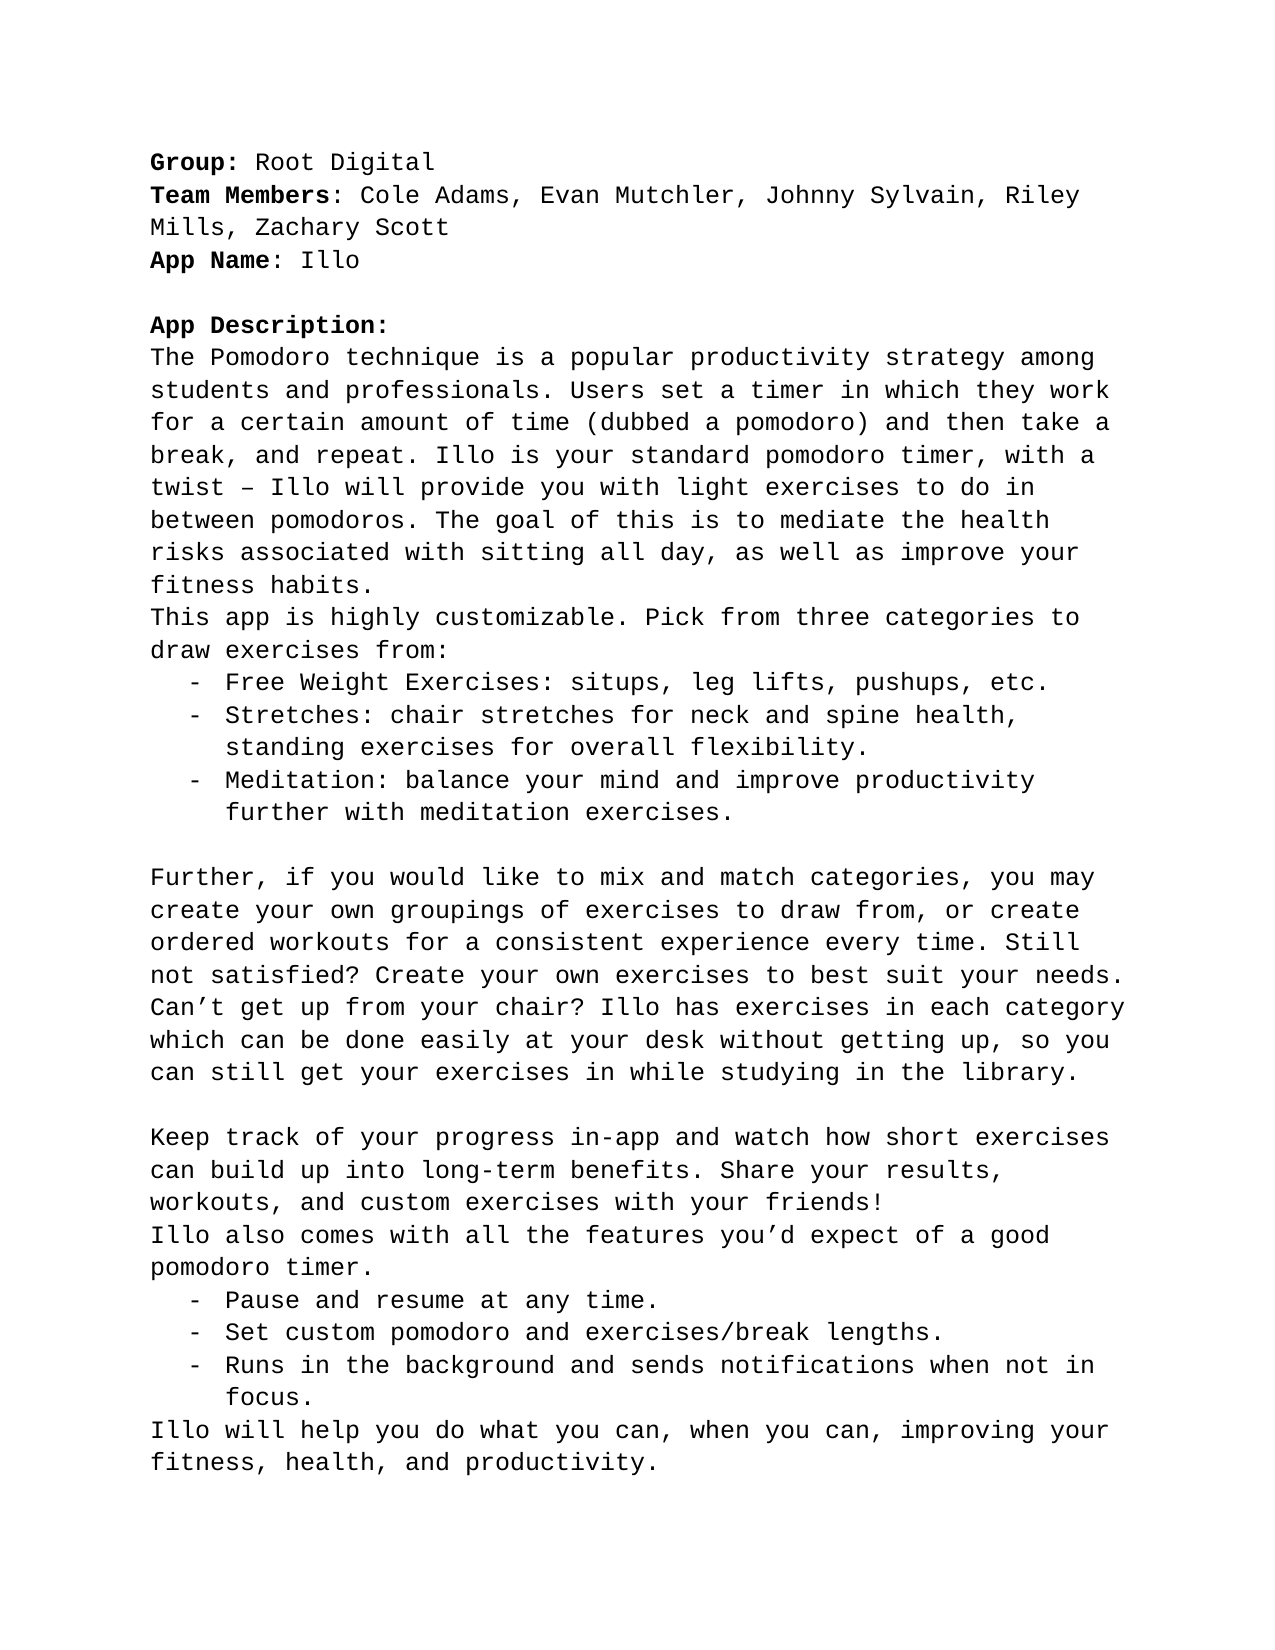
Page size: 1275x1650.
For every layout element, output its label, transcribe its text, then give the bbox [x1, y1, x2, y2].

text Further, if you would like to mix and match categories, you may create your own groupings of exercises to draw from, or create ordered workouts for a consistent experience every time. Still not satisfied? Create your own exercises to best suit your needs. [150, 865, 1125, 991]
text Illo will help you do what you can, when you can, improving your fitness, health, and productivity. [150, 1417, 1125, 1478]
text App Description: [150, 312, 1125, 341]
text App Name: Illo [150, 247, 1125, 276]
list Pause and resume at any time. [187, 1287, 1125, 1316]
list Free Weight Exercises: situps, leg lifts, pushups, etc. [187, 670, 1125, 698]
text Group: Root Digital [150, 150, 1125, 178]
list Stretches: chair stretches for neck and spine health, standing exercises for overall flexibility. [187, 702, 1125, 763]
text Keep track of your progress in-app and watch how short exercises can build up into long-term benefits. Share your results, workouts, and custom exercises with your friends! [150, 1125, 1125, 1218]
text This app is highly customizable. Pick from three categories to draw exercises from: [150, 605, 1125, 666]
list Runs in the background and sends notifications when not in focus. [187, 1352, 1125, 1413]
text Illo also comes with all the features you’d expect of a good pomodoro timer. [150, 1222, 1125, 1283]
text Can’t get up from your chair? Illo has exercises in each category which can be done easily at your desk without getting up, so you can still get your exercises in while studying in the library. [150, 995, 1125, 1088]
list Set custom pomodoro and exercises/break lengths. [187, 1320, 1125, 1348]
list Meditation: balance your mind and improve productivity further with meditation exercises. [187, 767, 1125, 828]
text Team Members: Cole Adams, Evan Mutchler, Johnny Sylvain, Riley Mills, Zachary Scott [150, 182, 1125, 243]
text The Pomodoro technique is a popular productivity strategy among students and professionals. Users set a timer in which they work for a certain amount of time (dubbed a pomodoro) and then take a break, and repeat. Illo is your standard pomodoro timer, with a twist – Illo will provide you with light exercises to do in between pomodoros. The goal of this is to mediate the health risks associated with sitting all day, as well as improve your fitness habits. [150, 345, 1125, 601]
